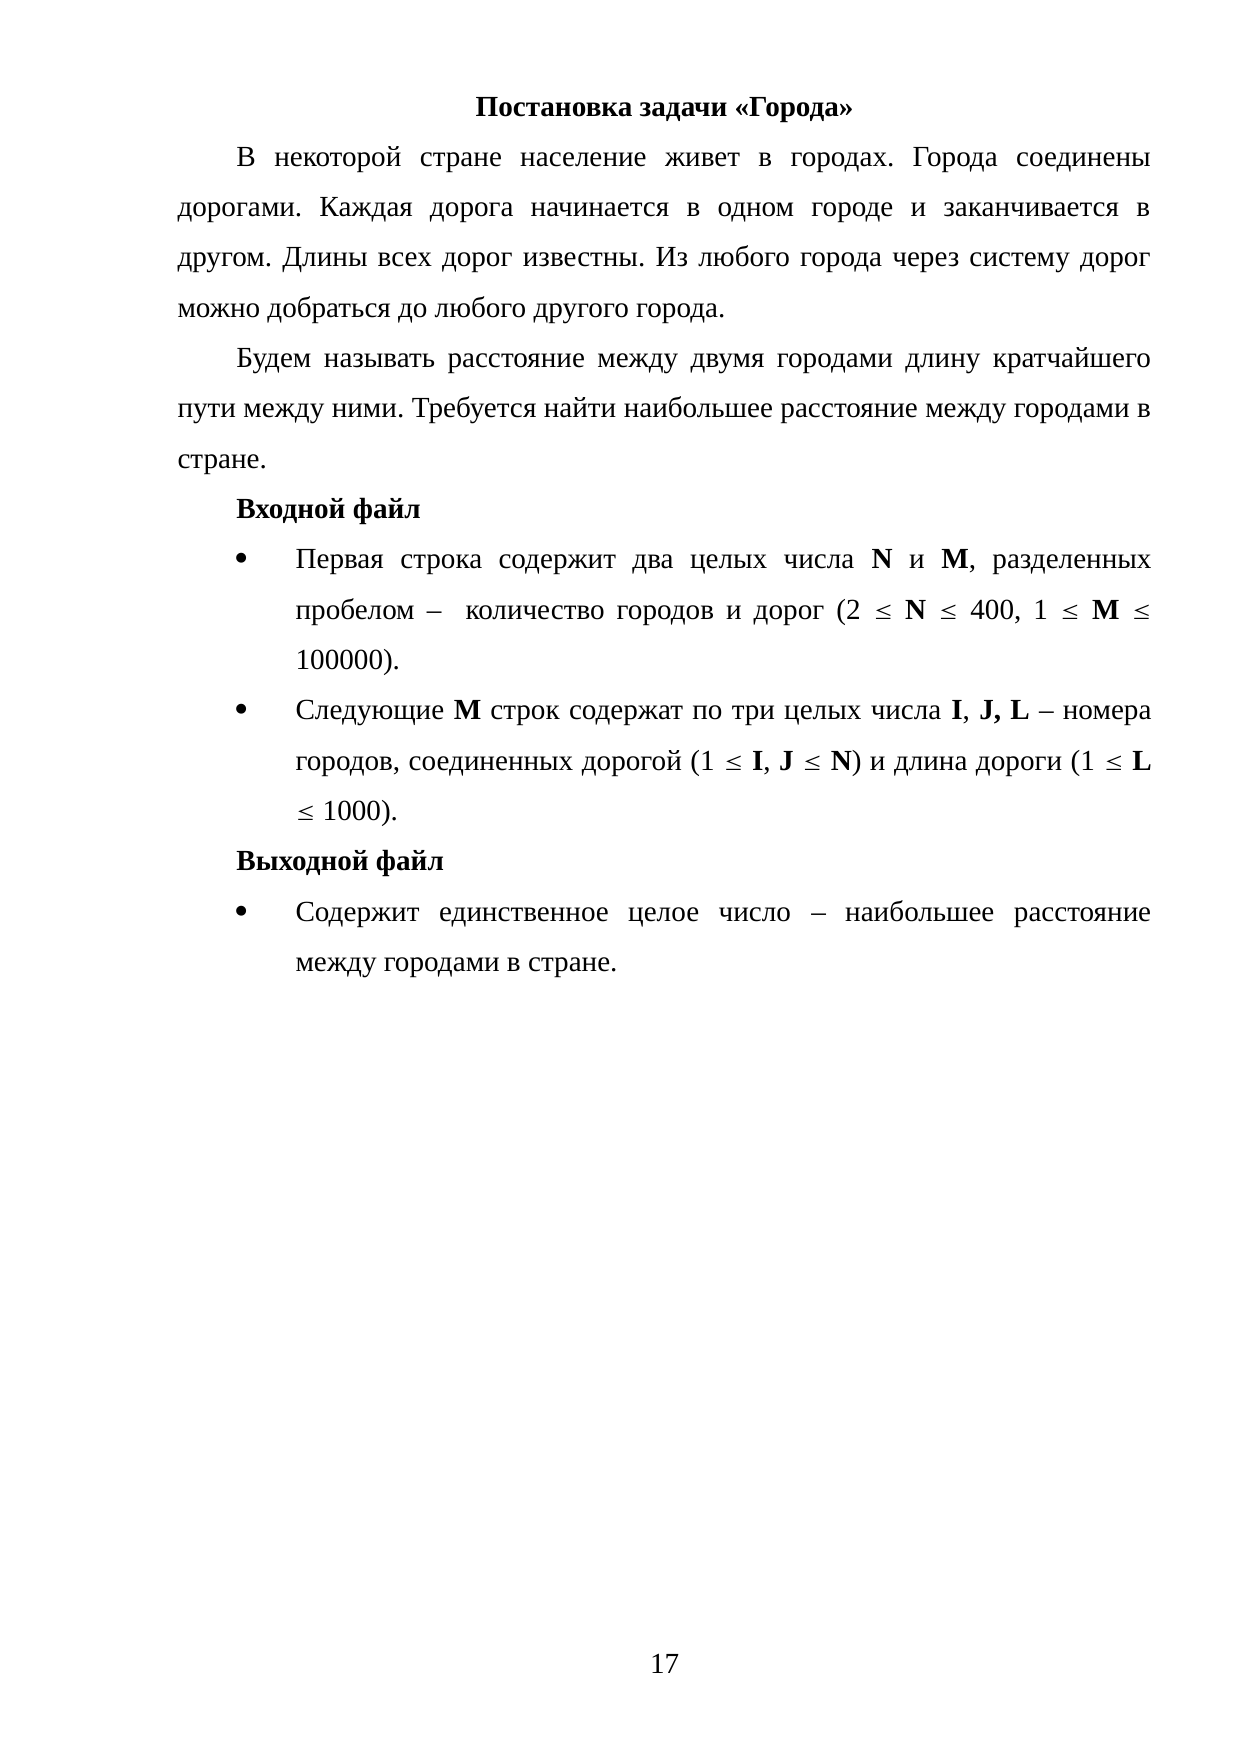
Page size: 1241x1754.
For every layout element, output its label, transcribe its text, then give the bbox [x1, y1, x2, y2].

text Постановка задачи «Города» [177, 89, 1152, 122]
list Первая строка содержит два целых числа N и M, разделенных пробелом – количество городов и дорог (2  N  400, 1  M  100000). [236, 541, 1152, 676]
text Выходной файл [177, 843, 1152, 877]
list Содержит единственное целое число – наибольшее расстояние между городами в стране. [236, 894, 1152, 978]
text Входной файл [177, 491, 1152, 525]
list Следующие M строк содержат по три целых числа I, J, L – номера городов, соединенных дорогой (1  I, J  N) и длина дороги (1  L  1000). [236, 692, 1152, 827]
text В некоторой стране население живет в городах. Города соединены дорогами. Каждая дорога начинается в одном городе и заканчивается в другом. Длины всех дорог известны. Из любого города через систему дорог можно добраться до любого другого города. [177, 139, 1152, 323]
text Будем называть расстояние между двумя городами длину кратчайшего пути между ними. Требуется найти наибольшее расстояние между городами в стране. [177, 340, 1152, 474]
